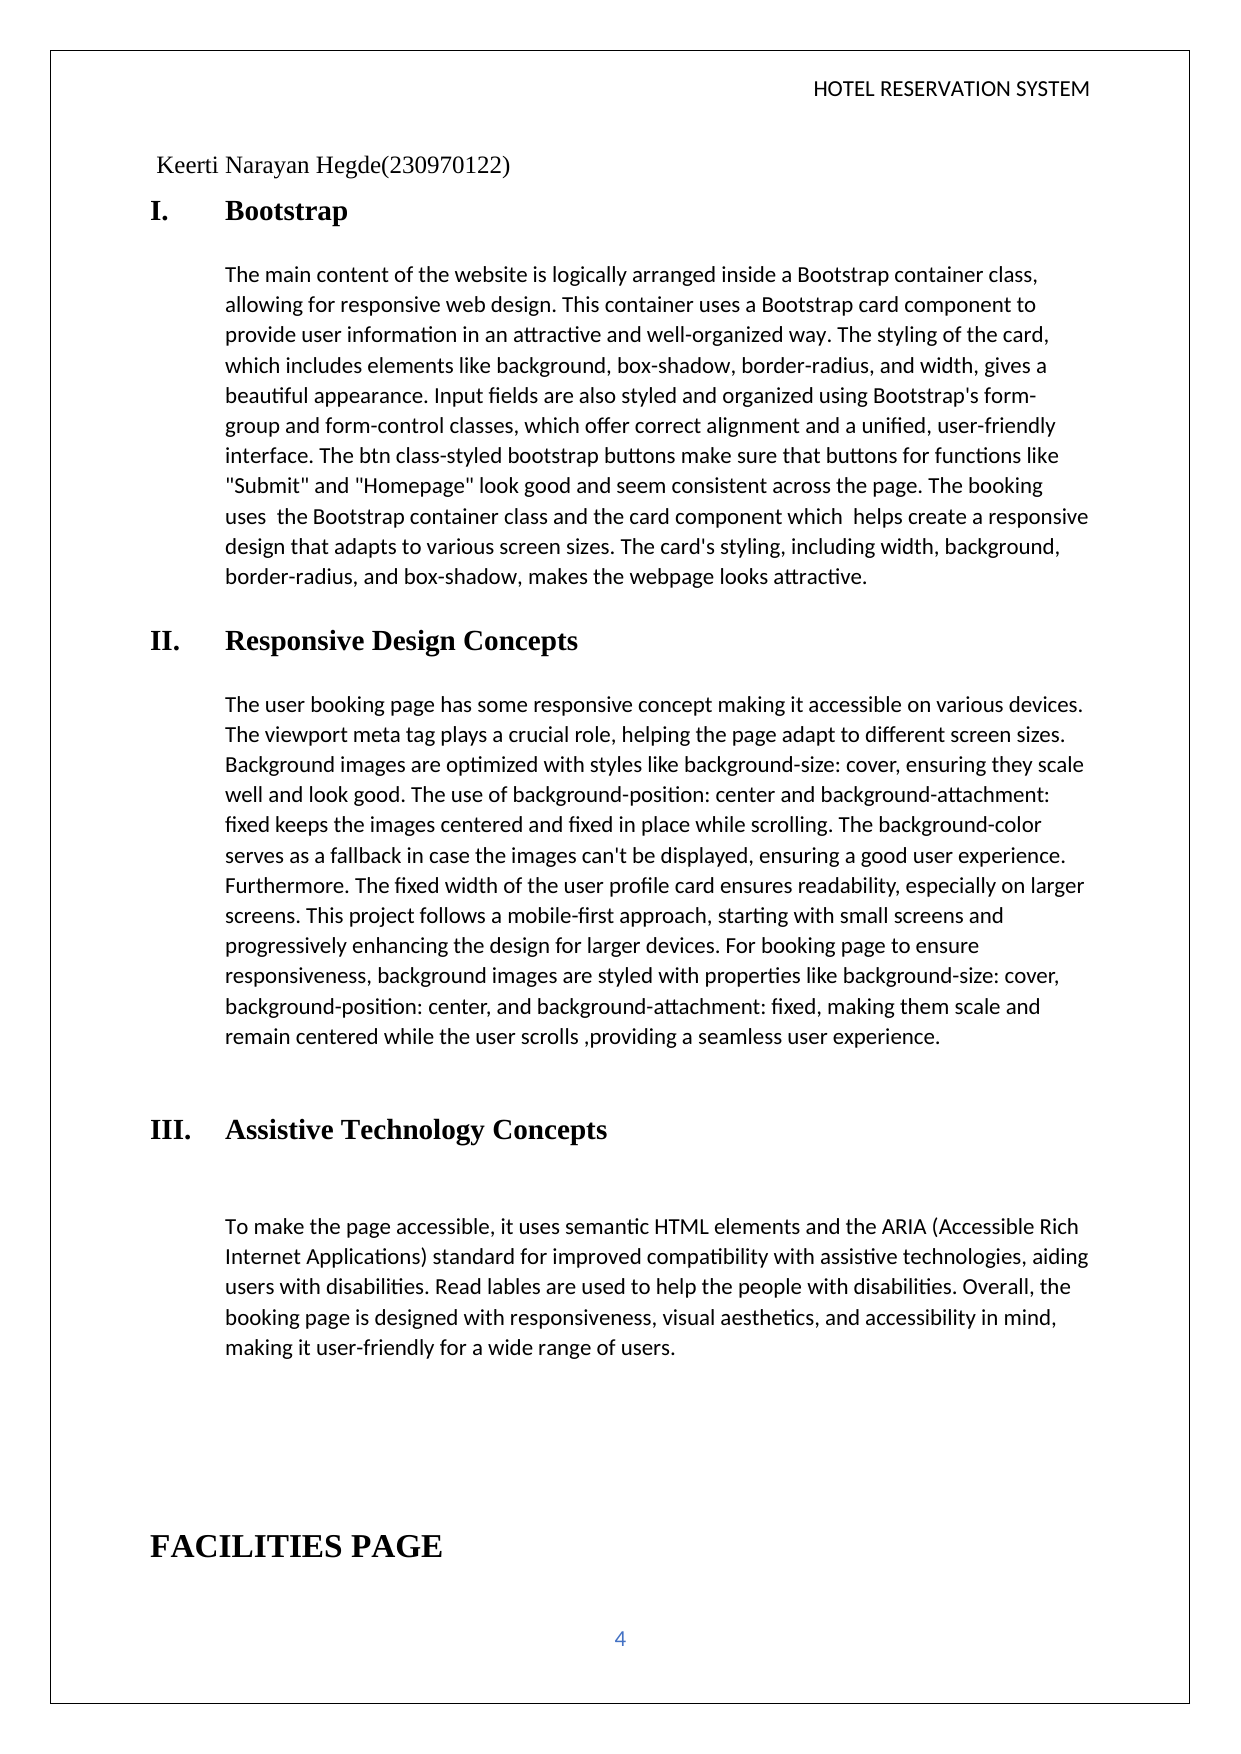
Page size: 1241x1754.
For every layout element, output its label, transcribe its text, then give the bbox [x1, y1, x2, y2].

text FACILITIES PAGE [150, 1526, 1090, 1564]
list Assistive Technology Concepts [150, 1112, 1090, 1146]
list The main content of the website is logically arranged inside a Bootstrap container class, allowing for responsive web design. This container uses a Bootstrap card component to provide user information in an attractive and well-organized way. The styling of the card, which includes elements like background, box-shadow, border-radius, and width, gives a beautiful appearance. Input fields are also styled and organized using Bootstrap's form-group and form-control classes, which offer correct alignment and a unified, user-friendly interface. The btn class-styled bootstrap buttons make sure that buttons for functions like "Submit" and "Homepage" look good and seem consistent across the page. The booking uses the Bootstrap container class and the card component which helps create a responsive design that adapts to various screen sizes. The card's styling, including width, background, border-radius, and box-shadow, makes the webpage looks attractive. [225, 260, 1090, 590]
list The user booking page has some responsive concept making it accessible on various devices. The viewport meta tag plays a crucial role, helping the page adapt to different screen sizes. Background images are optimized with styles like background-size: cover, ensuring they scale well and look good. The use of background-position: center and background-attachment: fixed keeps the images centered and fixed in place while scrolling. The background-color serves as a fallback in case the images can't be displayed, ensuring a good user experience. Furthermore. The fixed width of the user profile card ensures readability, especially on larger screens. This project follows a mobile-first approach, starting with small screens and progressively enhancing the design for larger devices. For booking page to ensure responsiveness, background images are styled with properties like background-size: cover, background-position: center, and background-attachment: fixed, making them scale and remain centered while the user scrolls ,providing a seamless user experience. [225, 690, 1090, 1050]
text Keerti Narayan Hegde(230970122) [150, 150, 1090, 179]
list Responsive Design Concepts [150, 623, 1090, 656]
list Bootstrap [150, 193, 1090, 227]
list To make the page accessible, it uses semantic HTML elements and the ARIA (Accessible Rich Internet Applications) standard for improved compatibility with assistive technologies, aiding users with disabilities. Read lables are used to help the people with disabilities. Overall, the booking page is designed with responsiveness, visual aesthetics, and accessibility in mind, making it user-friendly for a wide range of users. [225, 1212, 1090, 1361]
